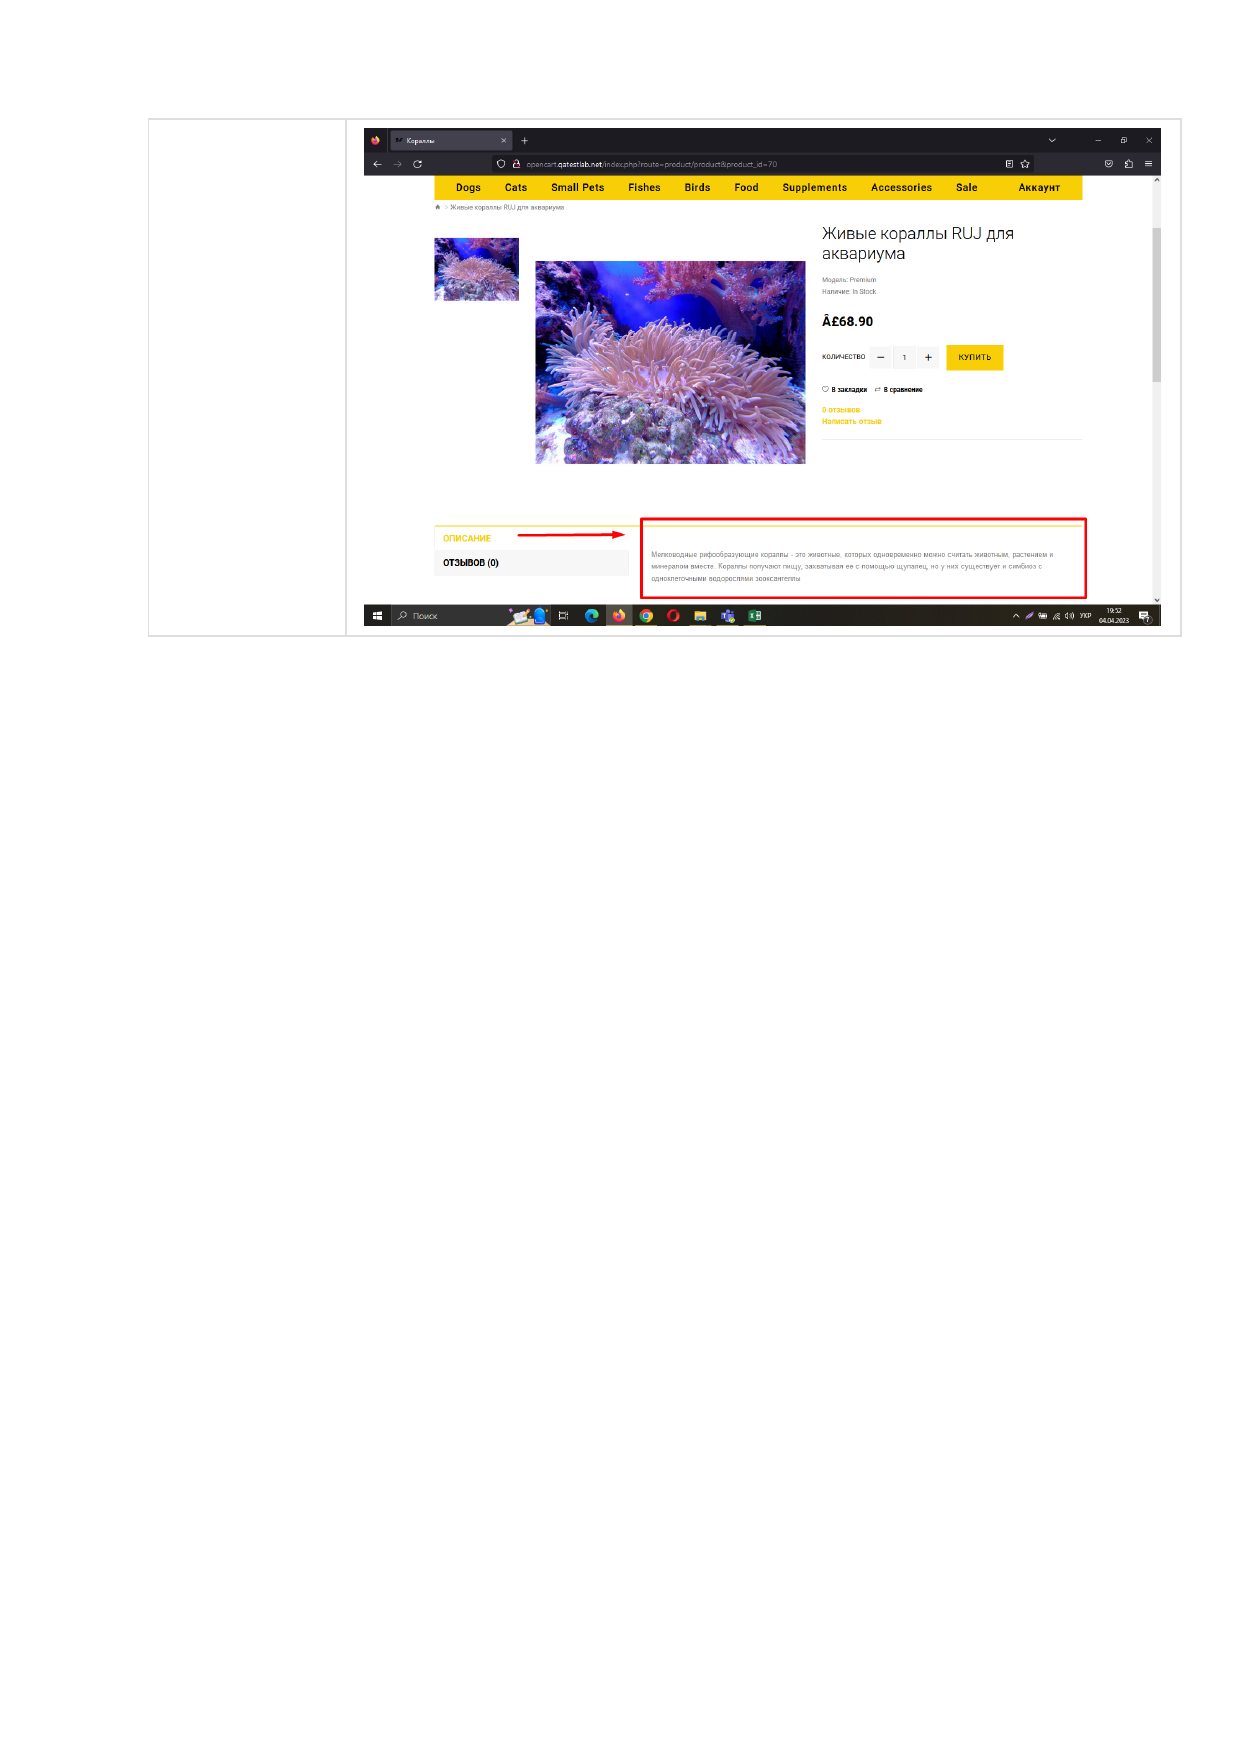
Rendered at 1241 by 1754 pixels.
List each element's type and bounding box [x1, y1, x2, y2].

table_cell [347, 120, 1180, 635]
picture [364, 128, 1161, 626]
table_cell [149, 120, 345, 635]
